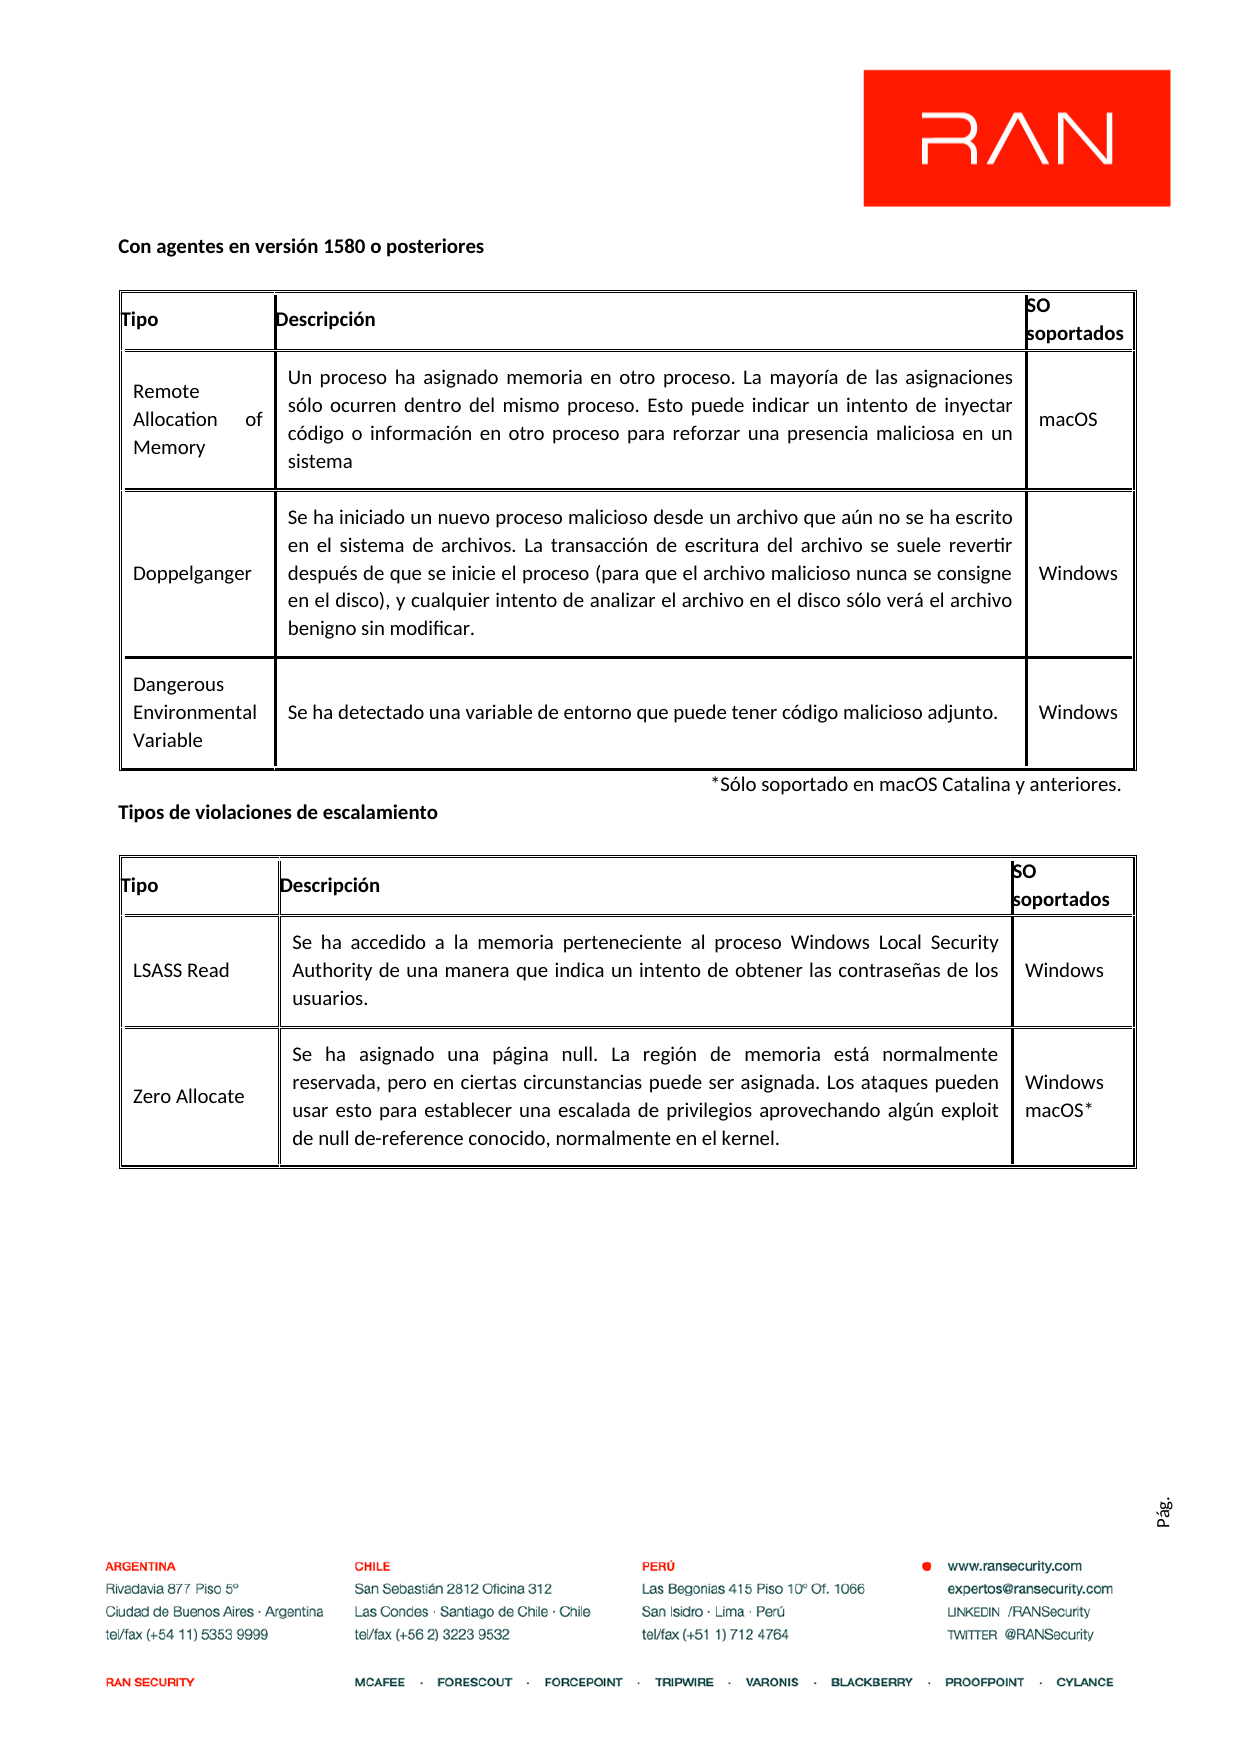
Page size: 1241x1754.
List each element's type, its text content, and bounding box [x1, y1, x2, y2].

table_cell macOS [1028, 349, 1134, 488]
table_cell Se ha iniciado un nuevo proceso malicioso desde un archivo que aún no se ha escrito en el sistema de archivos. La transacción de escritura del archivo se suele revertir después de que se inicie el proceso (para que el archivo malicioso nunca se consigne en el disco), y cualquier intento de analizar el archivo en el disco sólo verá el archivo benigno sin modificar. [277, 492, 1025, 656]
table_cell Se ha detectado una variable de entorno que puede tener código malicioso adjunto. [275, 659, 1026, 768]
table_header SO soportados [1012, 858, 1133, 914]
table_cell Un proceso ha asignado memoria en otro proceso. La mayoría de las asignaciones sólo ocurren dentro del mismo proceso. Esto puede indicar un intento de inyectar código o información en otro proceso para reforzar una presencia maliciosa en un sistema [277, 352, 1025, 488]
table_cell Remote Allocation of Memory [122, 349, 274, 488]
table_header Descripción [280, 858, 1012, 914]
table_header SO soportados [1026, 293, 1133, 348]
table_cell Dangerous Environmental Variable [122, 656, 275, 768]
text *Sólo soportado en macOS Catalina y anteriores. [118, 771, 1122, 796]
text Con agentes en versión 1580 o posteriores [118, 234, 1122, 259]
picture [40, 1507, 1179, 1751]
table_header Tipo [122, 291, 275, 348]
table_cell Doppelganger [122, 488, 274, 656]
table_cell Se ha accedido a la memoria perteneciente al proceso Windows Local Security Authority de una manera que indica un intento de obtener las contraseñas de los usuarios. [281, 917, 1011, 1026]
table_cell LSASS Read [120, 914, 279, 1026]
table_cell Se ha asignado una página null. La región de memoria está normalmente reservada, pero en ciertas circunstancias puede ser asignada. Los ataques pueden usar esto para establecer una escalada de privilegios aprovechando algún exploit de null de-reference conocido, normalmente en el kernel. [280, 1029, 1012, 1165]
picture [1, 0, 1241, 213]
table_cell Windows macOS* [1012, 1026, 1135, 1165]
table_cell Windows [1026, 656, 1133, 768]
table_cell Windows [1012, 914, 1135, 1026]
table_cell Zero Allocate [120, 1026, 279, 1165]
table_header Descripción [275, 293, 1026, 348]
text Tipos de violaciones de escalamiento [118, 799, 1122, 824]
table_cell Windows [1028, 488, 1134, 656]
table_header Tipo [122, 858, 279, 914]
